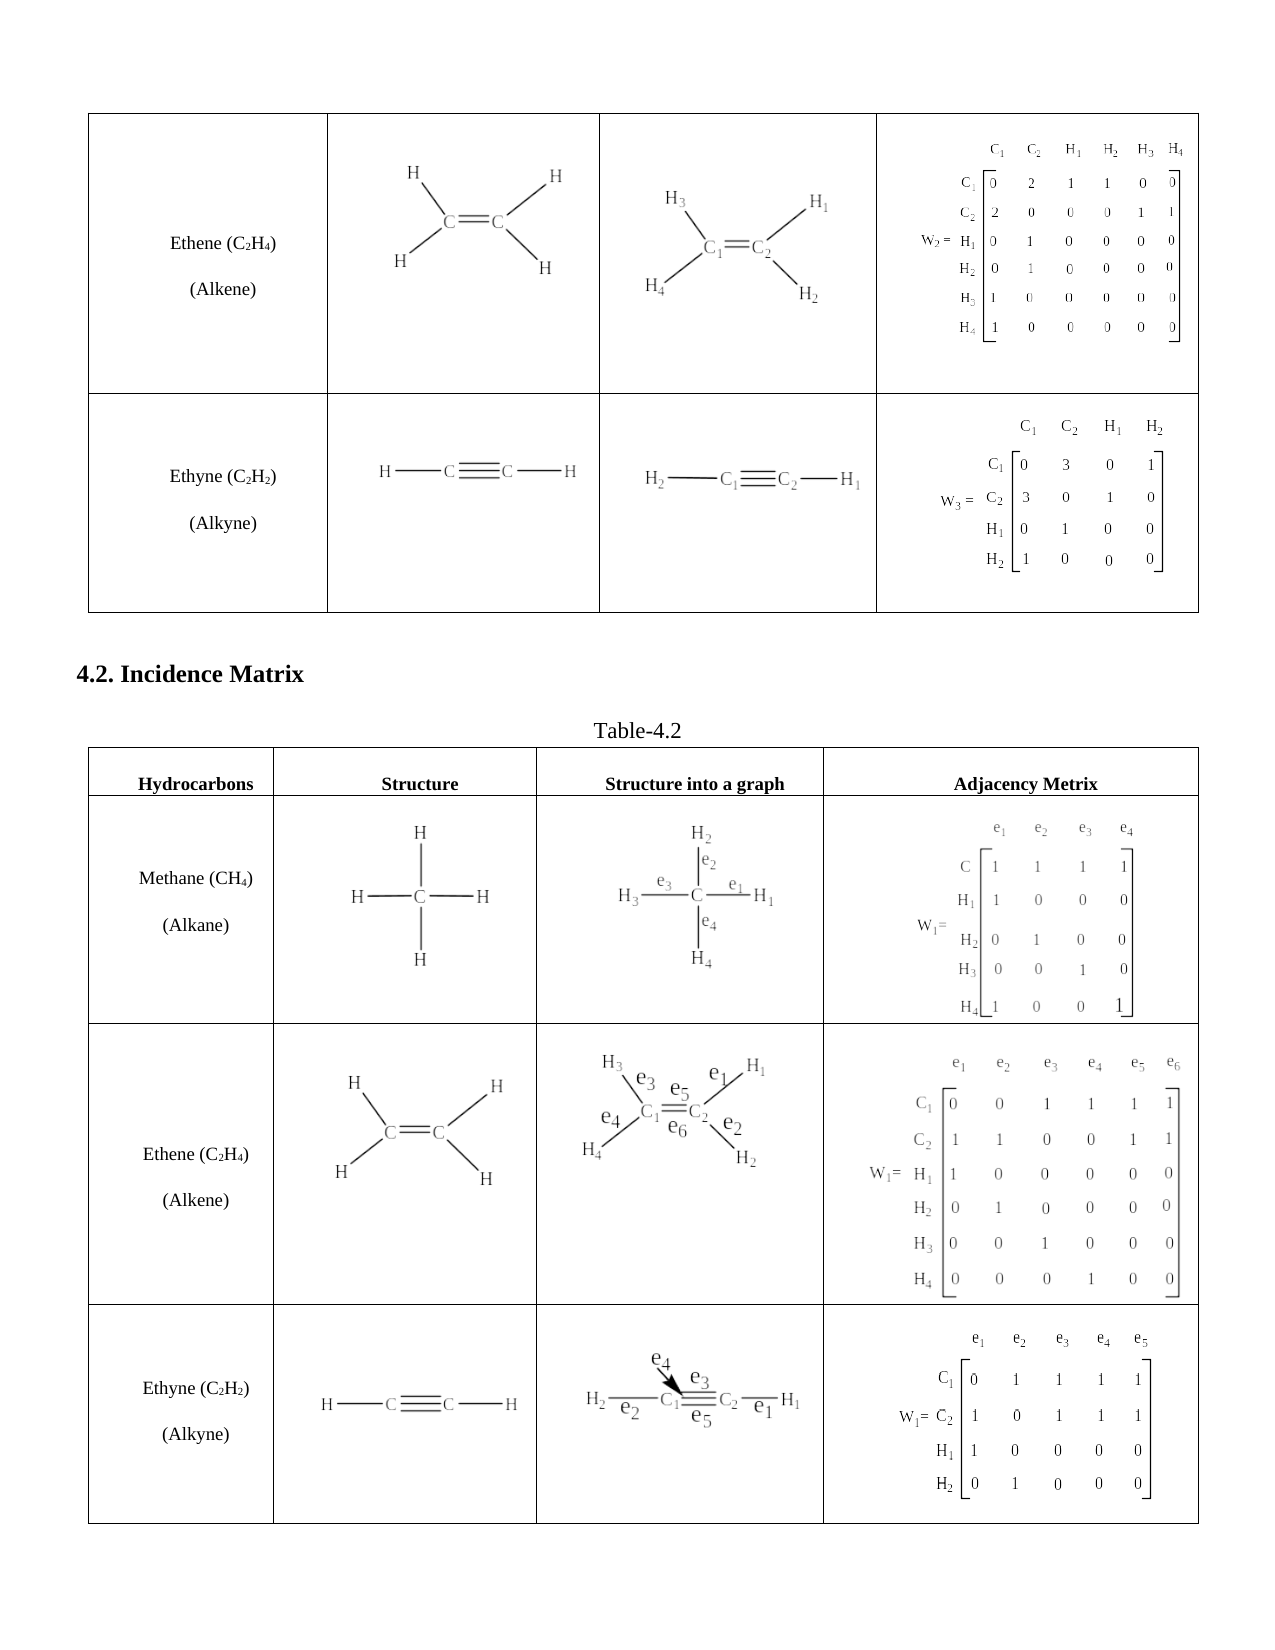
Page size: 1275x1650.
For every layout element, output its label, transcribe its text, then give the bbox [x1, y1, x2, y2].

table_cell [824, 1305, 1198, 1523]
table_cell Ethene (C2H4) (Alkene) [89, 114, 327, 393]
table_cell Ethyne (C2H2) (Alkyne) [89, 394, 327, 612]
table_header Structure [274, 748, 536, 794]
table_header Adjacency Metrix [824, 748, 1198, 794]
table_cell [877, 394, 1198, 612]
table_cell Ethene (C2H4) (Alkene) [89, 1024, 273, 1304]
table_cell [537, 1024, 823, 1304]
text Table-4.2 [76, 717, 1198, 743]
table_cell [537, 796, 823, 1023]
table_header Structure into a graph [537, 748, 823, 794]
table_cell [537, 1305, 823, 1523]
table_cell [824, 1024, 1198, 1304]
table_cell [328, 114, 599, 393]
table_cell [274, 796, 536, 1023]
table_cell Ethyne (C2H2) (Alkyne) [89, 1305, 273, 1523]
table_cell [328, 394, 599, 612]
table_cell [600, 114, 876, 393]
table_cell [600, 394, 876, 612]
table_cell [824, 796, 1198, 1023]
table_cell [274, 1305, 536, 1523]
table_header Hydrocarbons [89, 748, 273, 794]
table_cell [877, 114, 1198, 393]
table_cell [274, 1024, 536, 1304]
text 4.2. Incidence Matrix [76, 659, 1198, 687]
table_cell Methane (CH4) (Alkane) [89, 796, 273, 1023]
